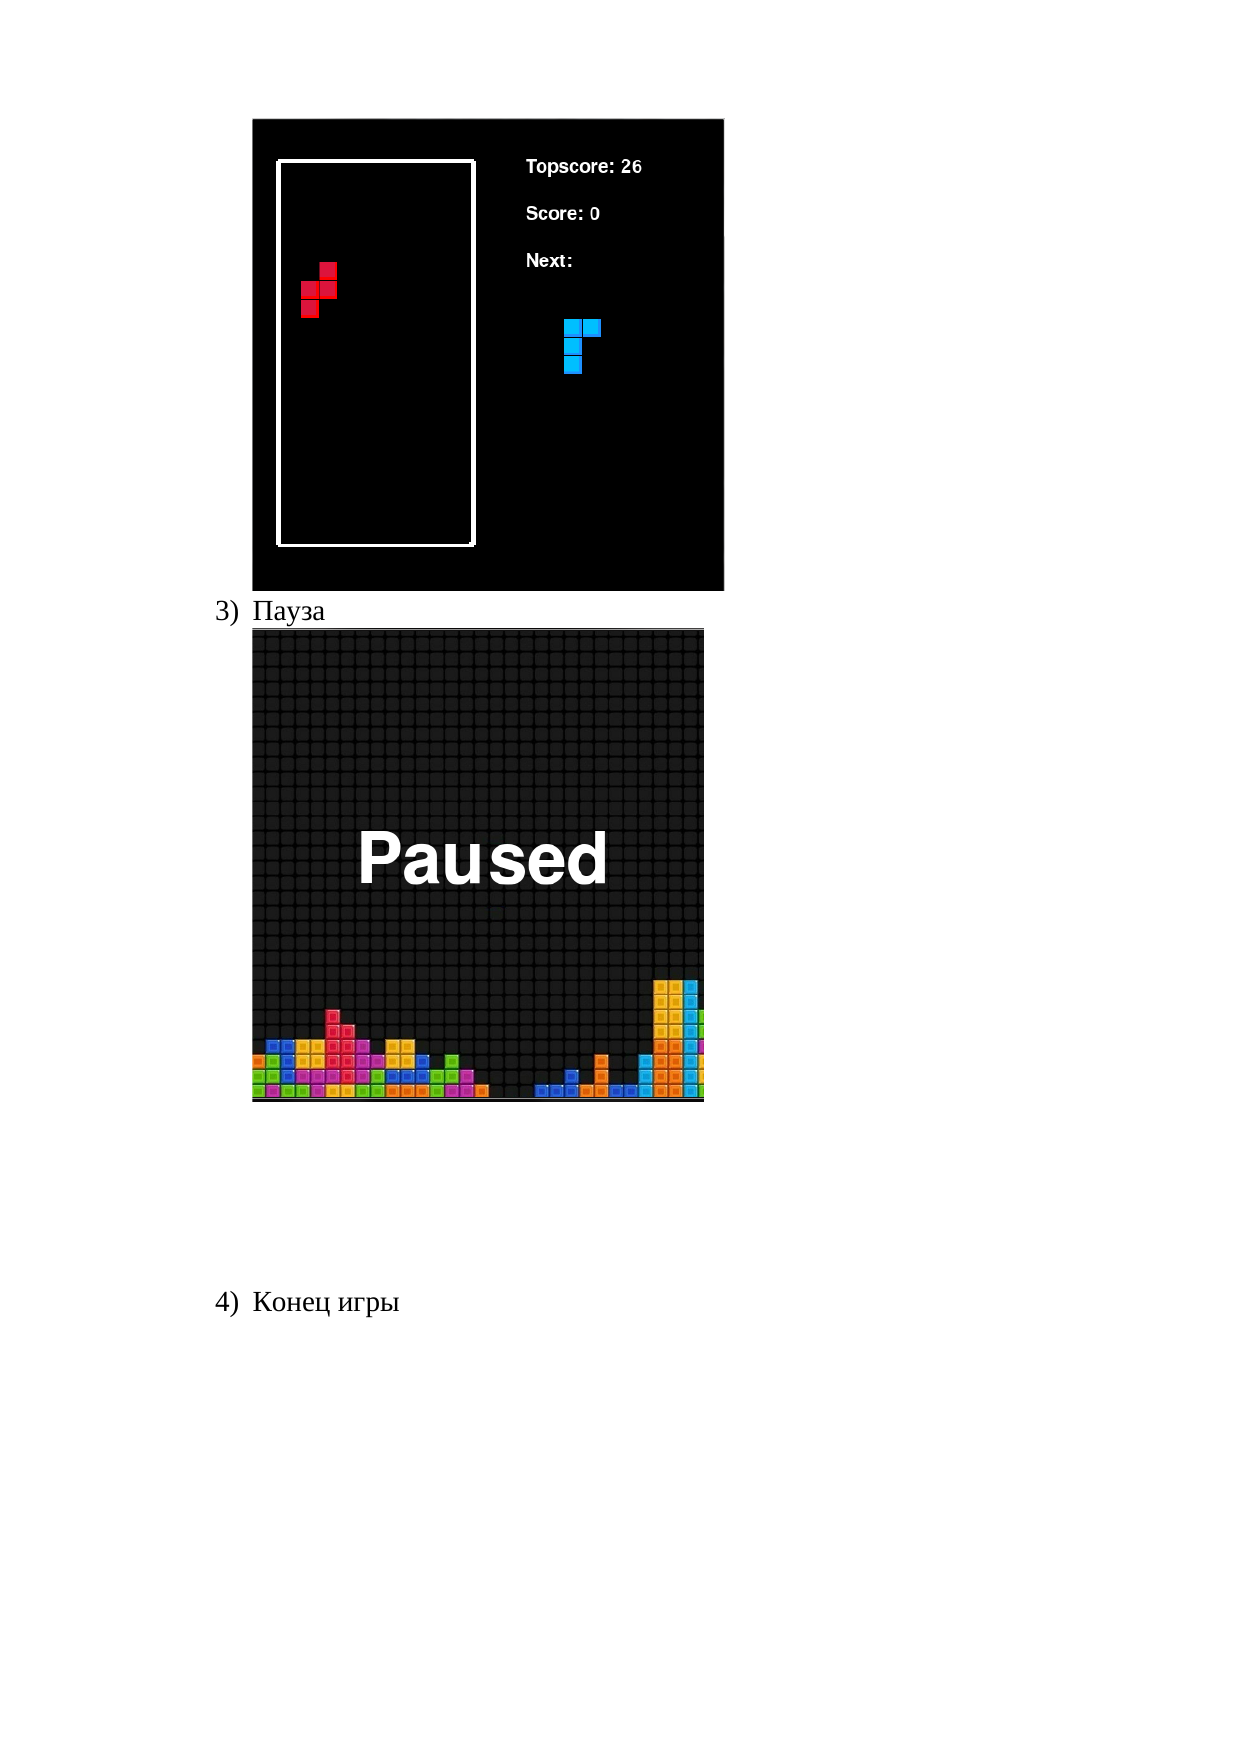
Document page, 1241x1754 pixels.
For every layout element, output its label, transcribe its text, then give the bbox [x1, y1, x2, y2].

picture [252, 628, 704, 1102]
picture [252, 118, 725, 591]
list Пауза [215, 593, 1152, 626]
list Конец игры [215, 1284, 1152, 1318]
